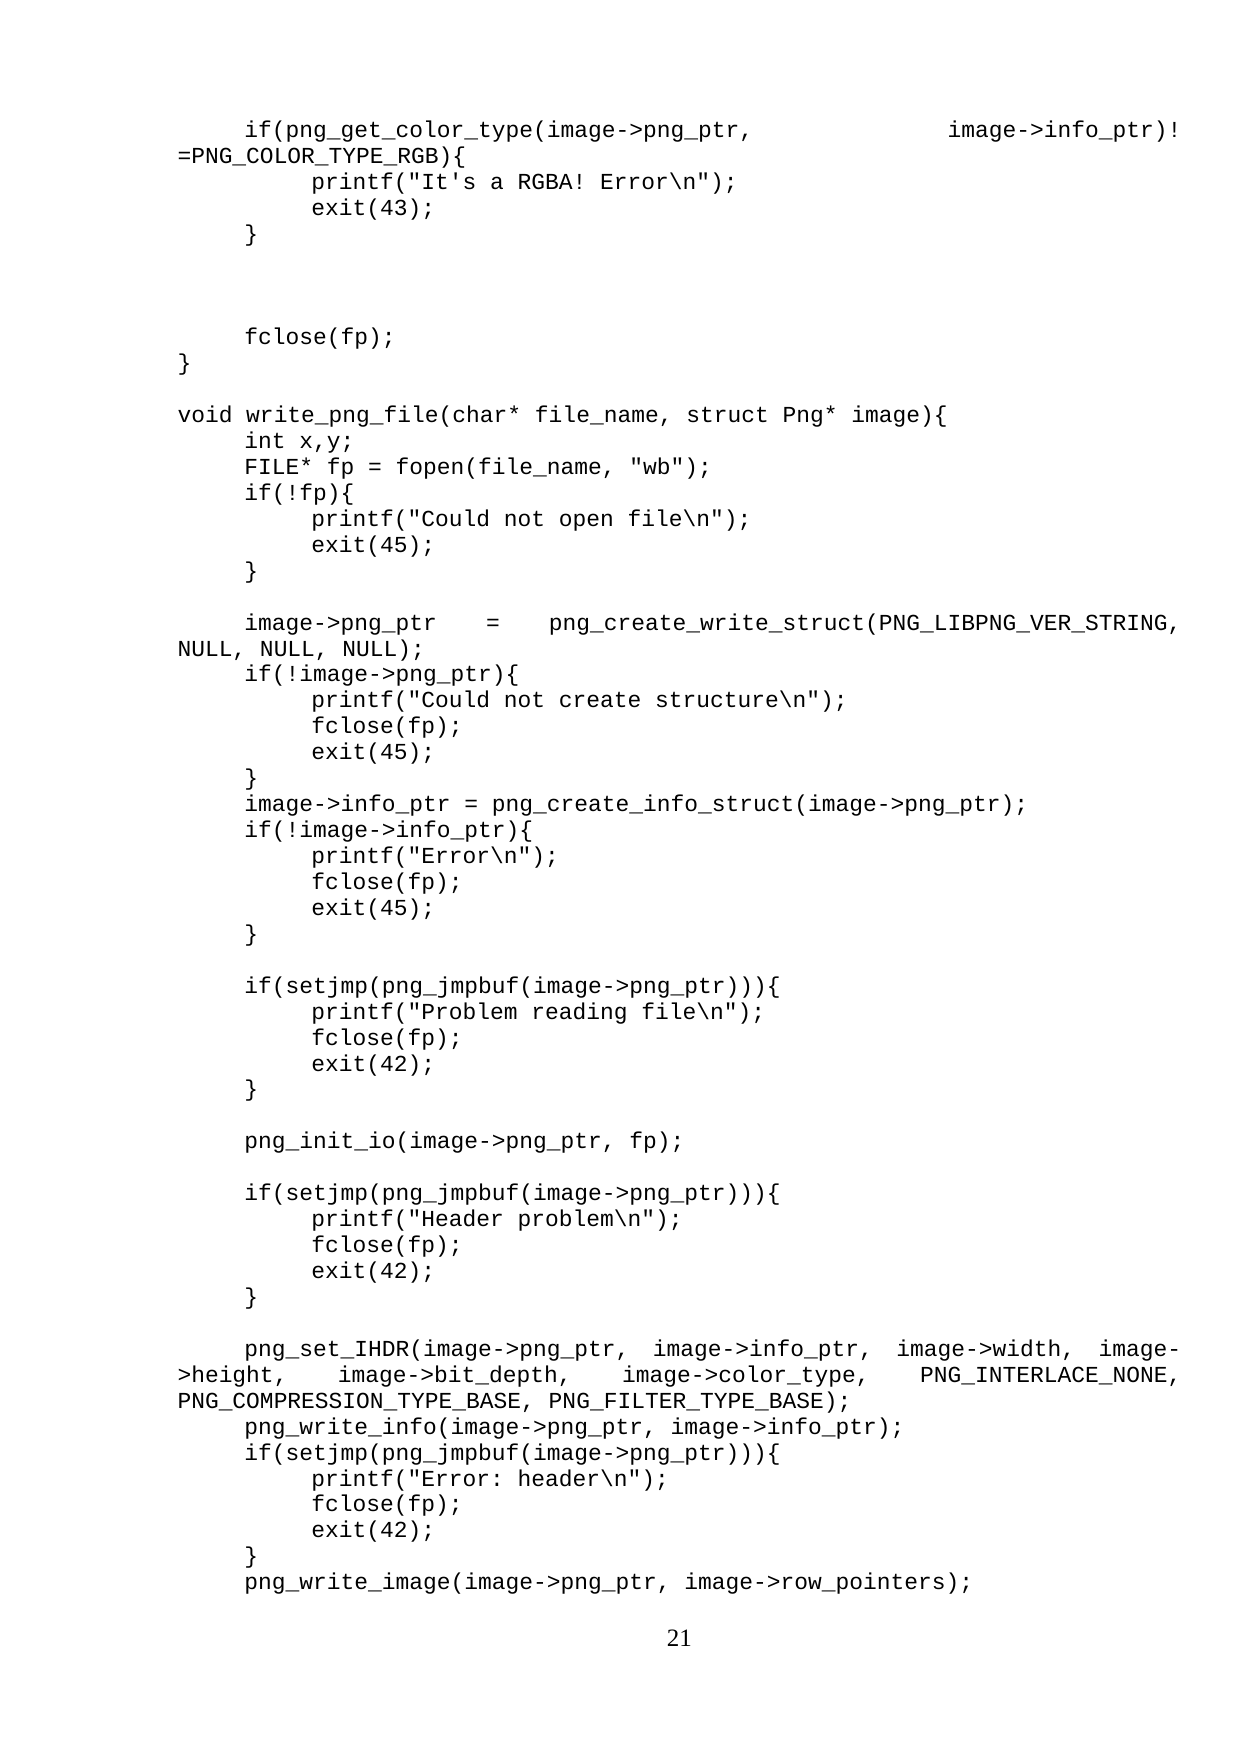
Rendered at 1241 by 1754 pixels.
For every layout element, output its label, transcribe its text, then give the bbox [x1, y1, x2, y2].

text exit(42); [177, 1052, 1181, 1078]
text exit(42); [177, 1519, 1181, 1545]
text png_set_IHDR(image->png_ptr, image->info_ptr, image->width, image->height, image->bit_depth, image->color_type, PNG_INTERLACE_NONE, PNG_COMPRESSION_TYPE_BASE, PNG_FILTER_TYPE_BASE); [177, 1337, 1181, 1415]
text fclose(fp); [177, 1026, 1181, 1052]
text fclose(fp); [177, 870, 1181, 896]
text printf("Error: header\n"); [177, 1467, 1181, 1493]
text fclose(fp); [177, 326, 1181, 352]
text printf("Header problem\n"); [177, 1207, 1181, 1233]
text printf("Could not create structure\n"); [177, 689, 1181, 715]
text void write_png_file(char* file_name, struct Png* image){ [177, 403, 1181, 429]
text } [177, 559, 1181, 585]
text png_write_info(image->png_ptr, image->info_ptr); [177, 1415, 1181, 1441]
text if(!image->info_ptr){ [177, 818, 1181, 844]
text fclose(fp); [177, 1233, 1181, 1259]
text printf("It's a RGBA! Error\n"); [177, 170, 1181, 196]
text printf("Error\n"); [177, 844, 1181, 870]
text } [177, 1078, 1181, 1104]
text printf("Problem reading file\n"); [177, 1000, 1181, 1026]
text exit(42); [177, 1259, 1181, 1285]
text fclose(fp); [177, 715, 1181, 741]
text fclose(fp); [177, 1493, 1181, 1519]
text if(setjmp(png_jmpbuf(image->png_ptr))){ [177, 1441, 1181, 1467]
text } [177, 1285, 1181, 1311]
text image->info_ptr = png_create_info_struct(image->png_ptr); [177, 792, 1181, 818]
text png_write_image(image->png_ptr, image->row_pointers); [177, 1571, 1181, 1597]
text if(!fp){ [177, 481, 1181, 507]
text exit(45); [177, 896, 1181, 922]
text } [177, 222, 1181, 248]
text if(setjmp(png_jmpbuf(image->png_ptr))){ [177, 1182, 1181, 1207]
text png_init_io(image->png_ptr, fp); [177, 1130, 1181, 1156]
text exit(45); [177, 533, 1181, 559]
text printf("Could not open file\n"); [177, 507, 1181, 533]
text } [177, 1545, 1181, 1571]
text if(png_get_color_type(image->png_ptr, image->info_ptr)!=PNG_COLOR_TYPE_RGB){ [177, 118, 1181, 170]
text } [177, 922, 1181, 948]
text FILE* fp = fopen(file_name, "wb"); [177, 455, 1181, 481]
text if(setjmp(png_jmpbuf(image->png_ptr))){ [177, 974, 1181, 1000]
text } [177, 352, 1181, 377]
text int x,y; [177, 429, 1181, 455]
text image->png_ptr = png_create_write_struct(PNG_LIBPNG_VER_STRING, NULL, NULL, NULL); [177, 611, 1181, 663]
text exit(43); [177, 196, 1181, 222]
text } [177, 767, 1181, 792]
text if(!image->png_ptr){ [177, 663, 1181, 689]
text exit(45); [177, 741, 1181, 767]
